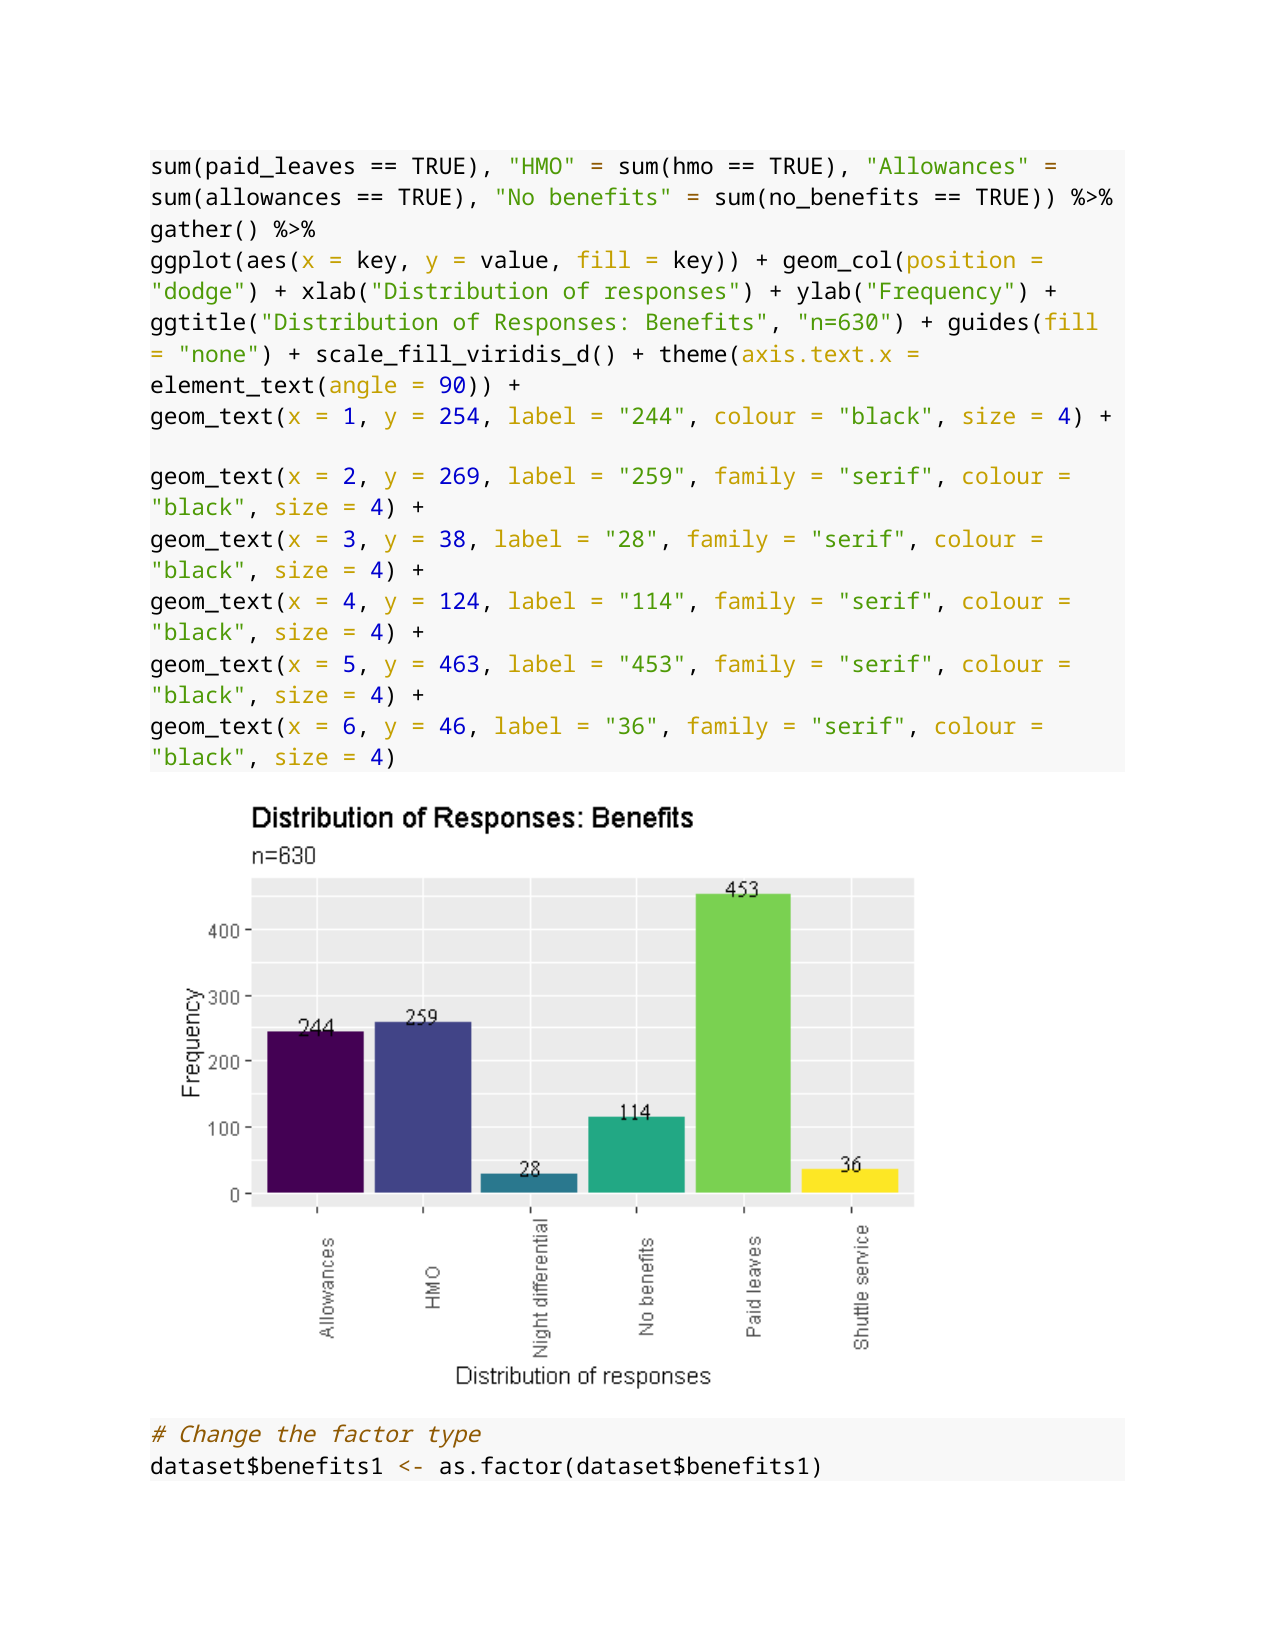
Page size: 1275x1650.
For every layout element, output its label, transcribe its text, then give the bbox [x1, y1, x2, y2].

picture [168, 793, 927, 1400]
